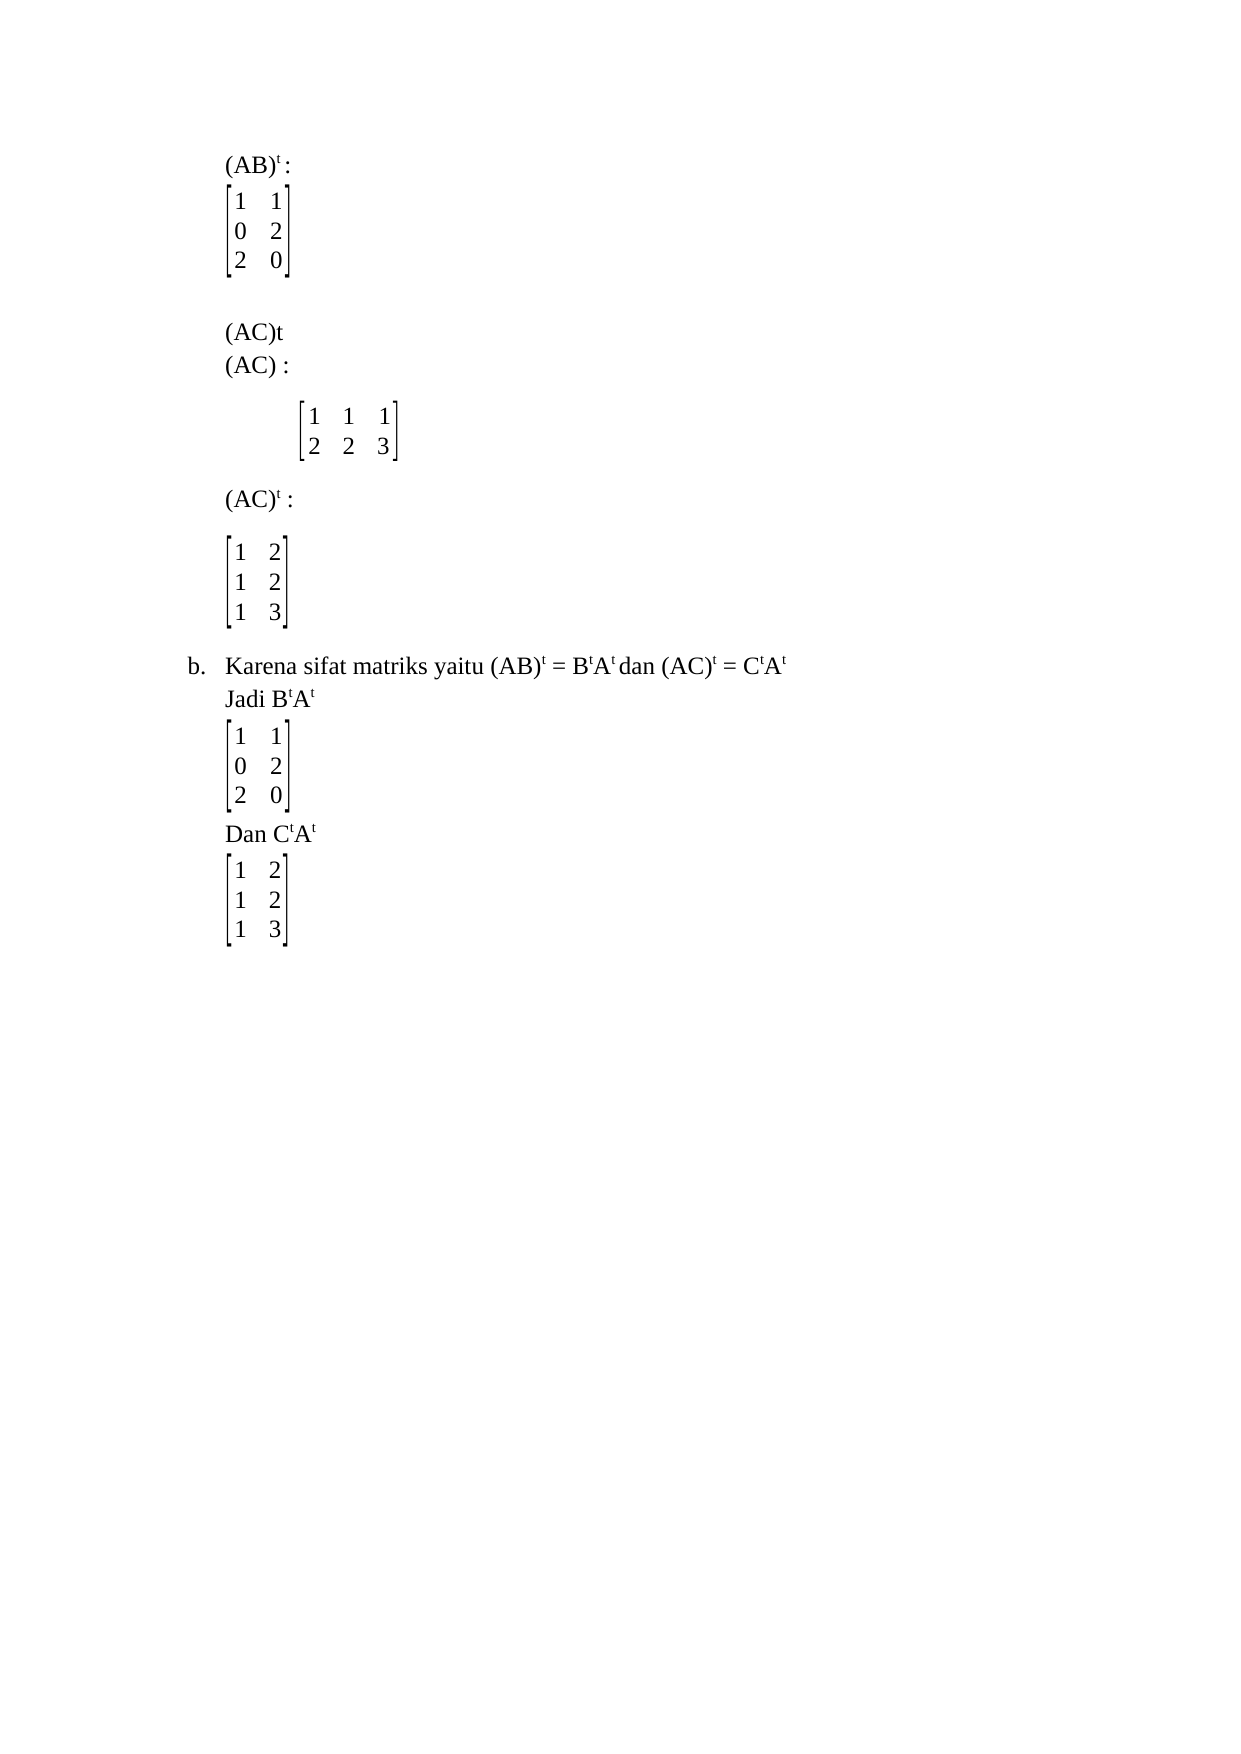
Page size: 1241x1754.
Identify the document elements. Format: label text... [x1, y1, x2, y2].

list (AC)t [225, 317, 1090, 346]
list Jadi BtAt [225, 684, 1090, 814]
list Karena sifat matriks yaitu (AB)t = BtAt dan (AC)t = CtAt [187, 651, 1090, 680]
list (AC) : [225, 350, 1090, 379]
list Dan CtAt [225, 819, 1090, 847]
text (AC)t : [150, 484, 1090, 513]
list (AB)t : [225, 150, 1090, 179]
